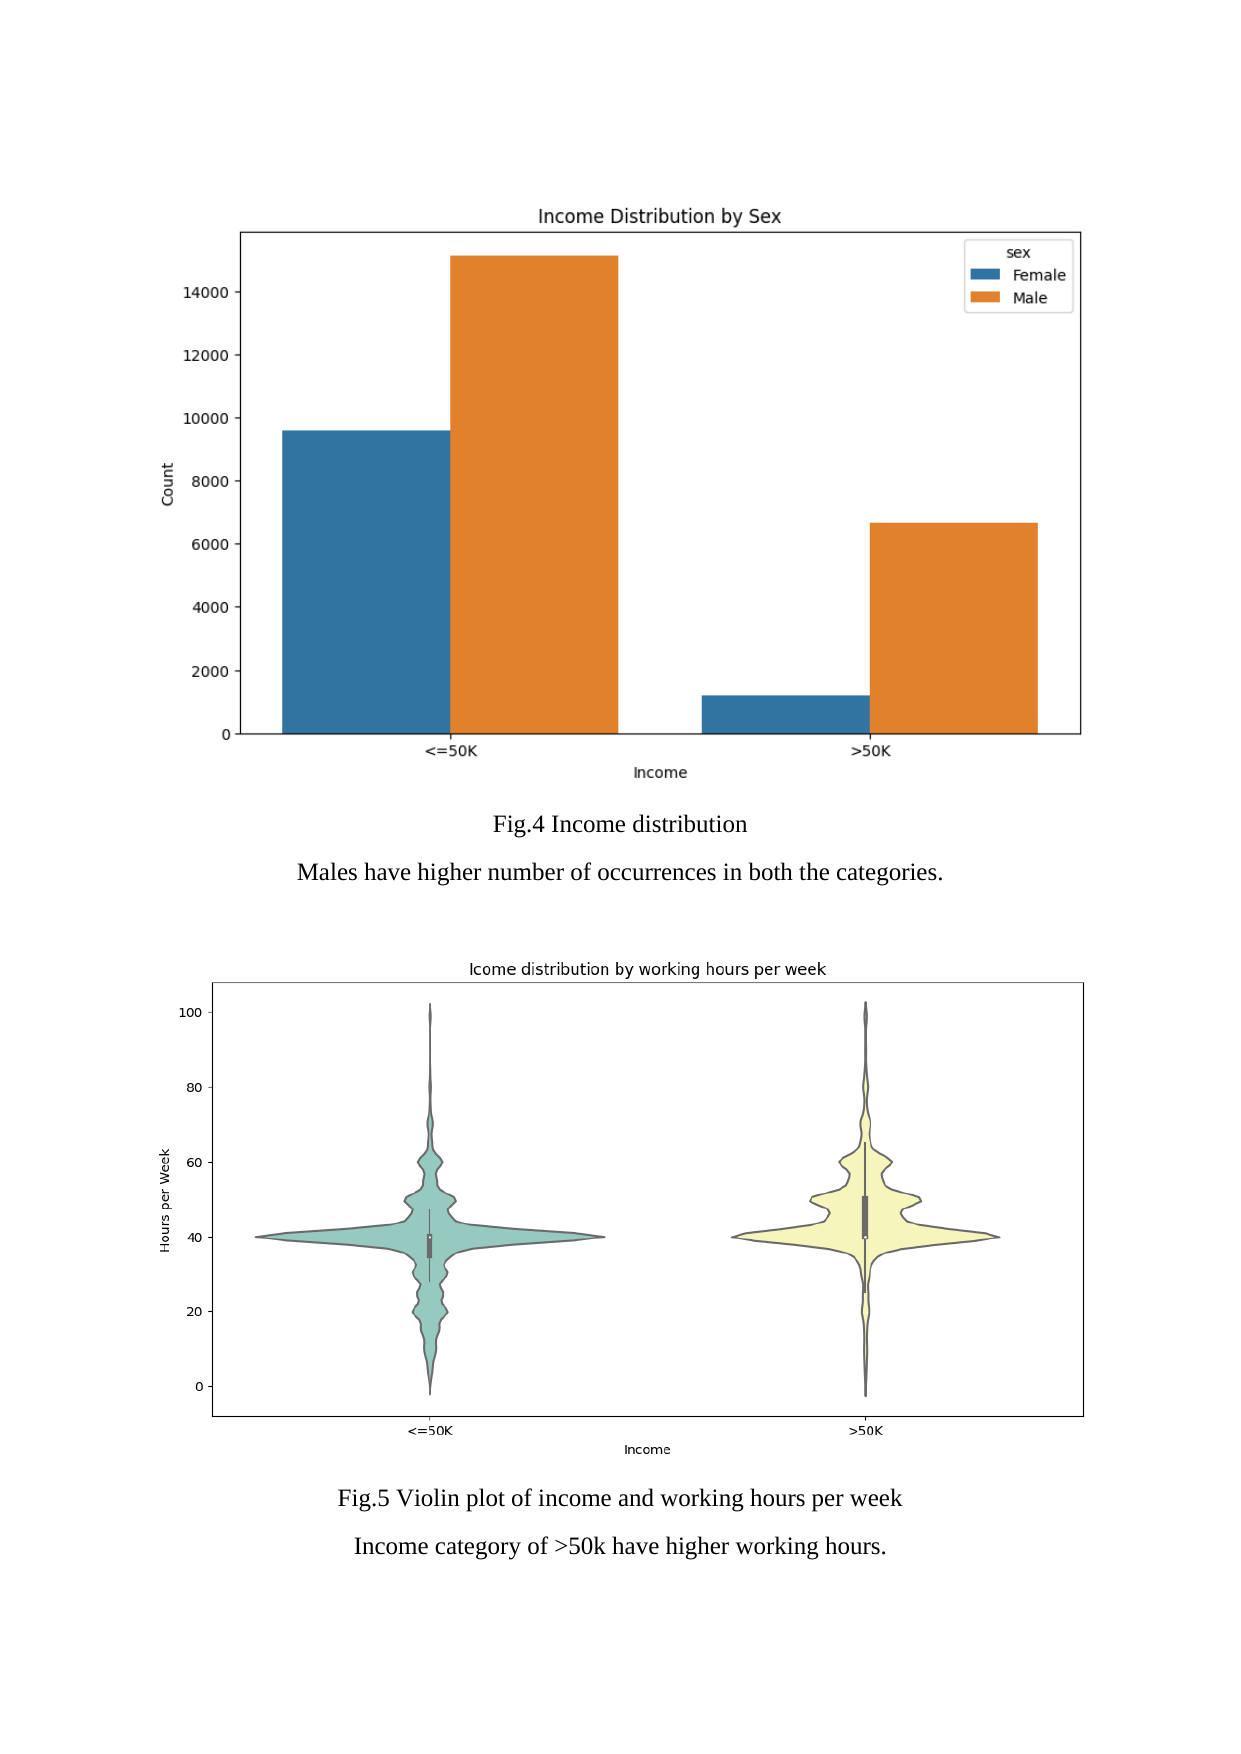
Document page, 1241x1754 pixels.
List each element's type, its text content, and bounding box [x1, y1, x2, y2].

text Fig.5 Violin plot of income and working hours per week [150, 1483, 1090, 1512]
picture [150, 952, 1091, 1465]
text Fig.4 Income distribution [150, 809, 1090, 838]
picture [150, 197, 1091, 791]
text Income category of >50k have higher working hours. [150, 1531, 1090, 1560]
text Males have higher number of occurrences in both the categories. [150, 857, 1090, 886]
